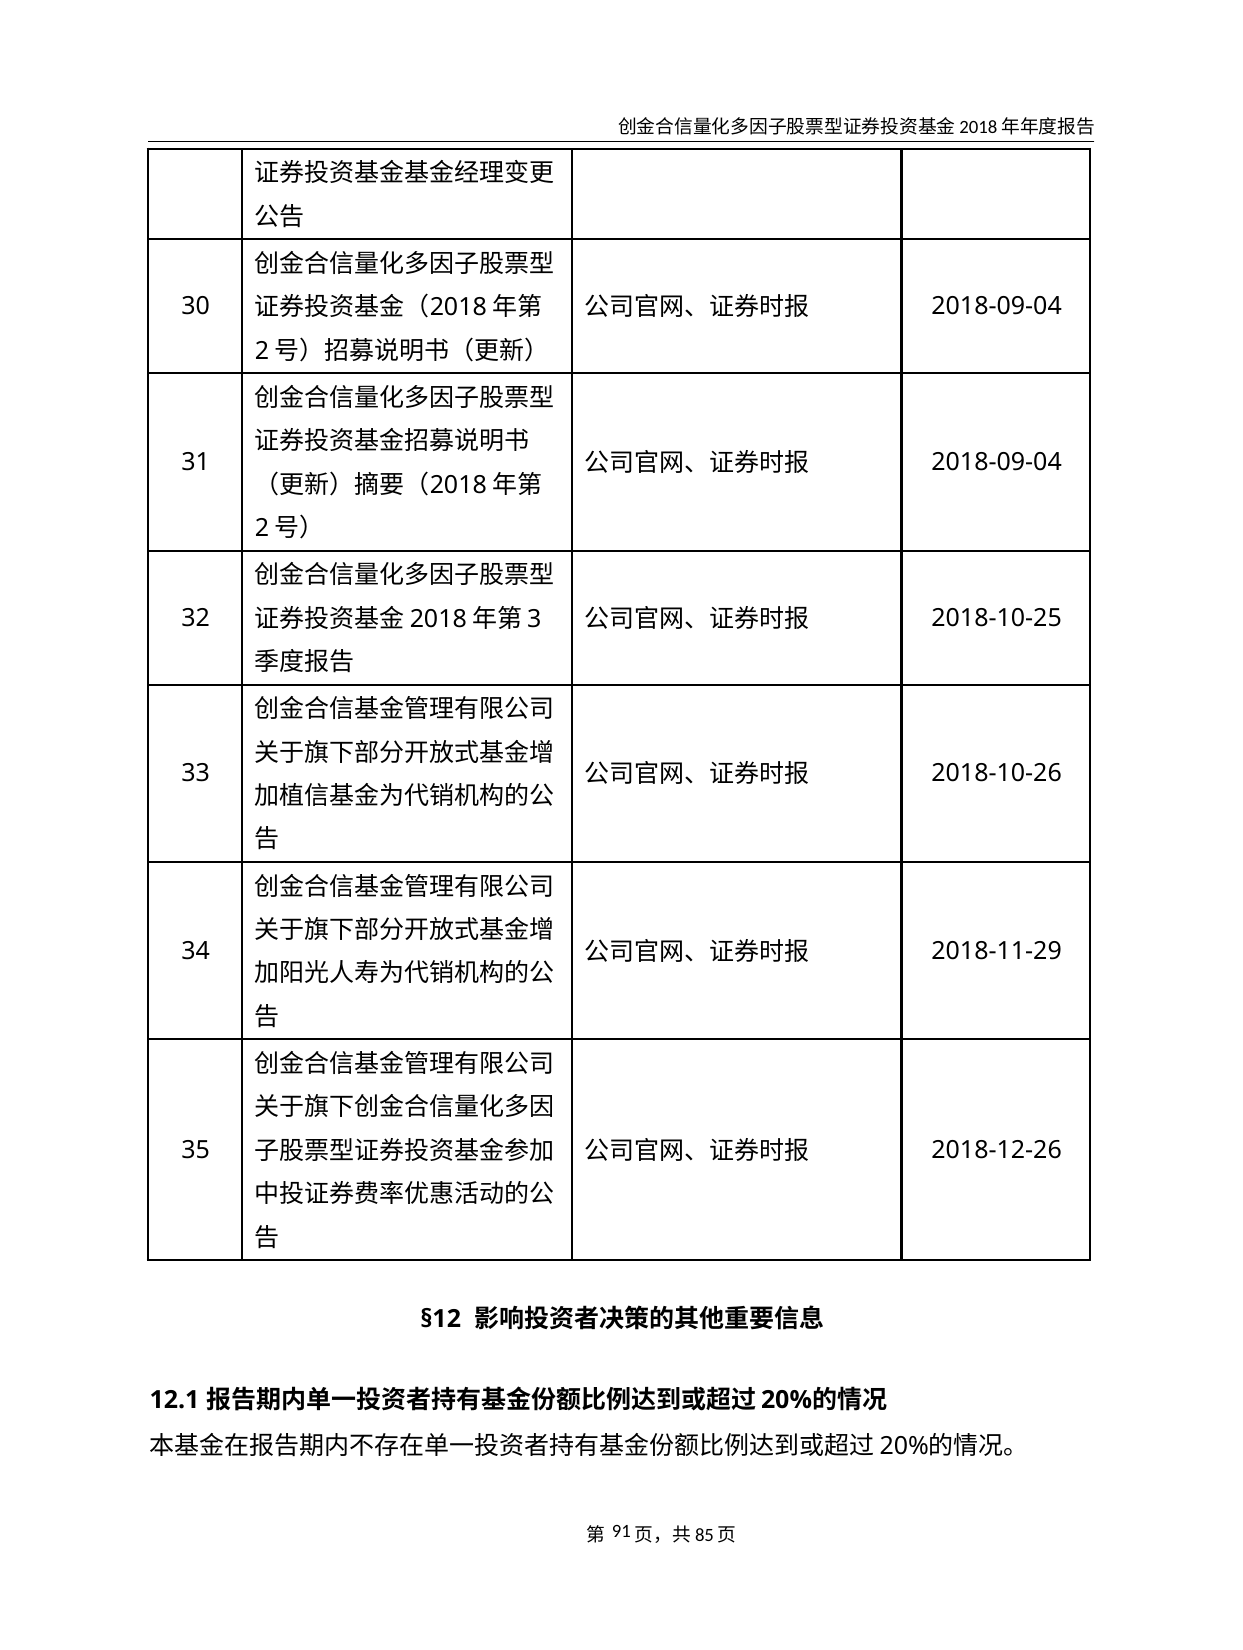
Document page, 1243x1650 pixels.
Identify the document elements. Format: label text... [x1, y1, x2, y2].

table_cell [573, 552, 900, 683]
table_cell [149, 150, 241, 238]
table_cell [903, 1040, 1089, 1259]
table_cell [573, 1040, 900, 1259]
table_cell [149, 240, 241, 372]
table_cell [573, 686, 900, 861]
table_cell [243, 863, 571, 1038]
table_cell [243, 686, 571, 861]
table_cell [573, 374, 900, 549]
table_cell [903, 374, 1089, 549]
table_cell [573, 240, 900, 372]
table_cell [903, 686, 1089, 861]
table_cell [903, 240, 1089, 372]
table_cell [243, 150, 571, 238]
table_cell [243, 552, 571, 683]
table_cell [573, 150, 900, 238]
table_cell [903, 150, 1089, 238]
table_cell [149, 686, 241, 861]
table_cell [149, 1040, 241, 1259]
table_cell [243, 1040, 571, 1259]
text §12 影响投资者决策的其他重要信息 [149, 1298, 1094, 1335]
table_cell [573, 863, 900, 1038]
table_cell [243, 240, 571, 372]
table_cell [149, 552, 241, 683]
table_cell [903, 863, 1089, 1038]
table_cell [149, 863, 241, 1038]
text 本基金在报告期内不存在单一投资者持有基金份额比例达到或超过20%的情况。 [149, 1426, 1094, 1462]
text 12.1 报告期内单一投资者持有基金份额比例达到或超过20%的情况 [149, 1379, 1094, 1415]
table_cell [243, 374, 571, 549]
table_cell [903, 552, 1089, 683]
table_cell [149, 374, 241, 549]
